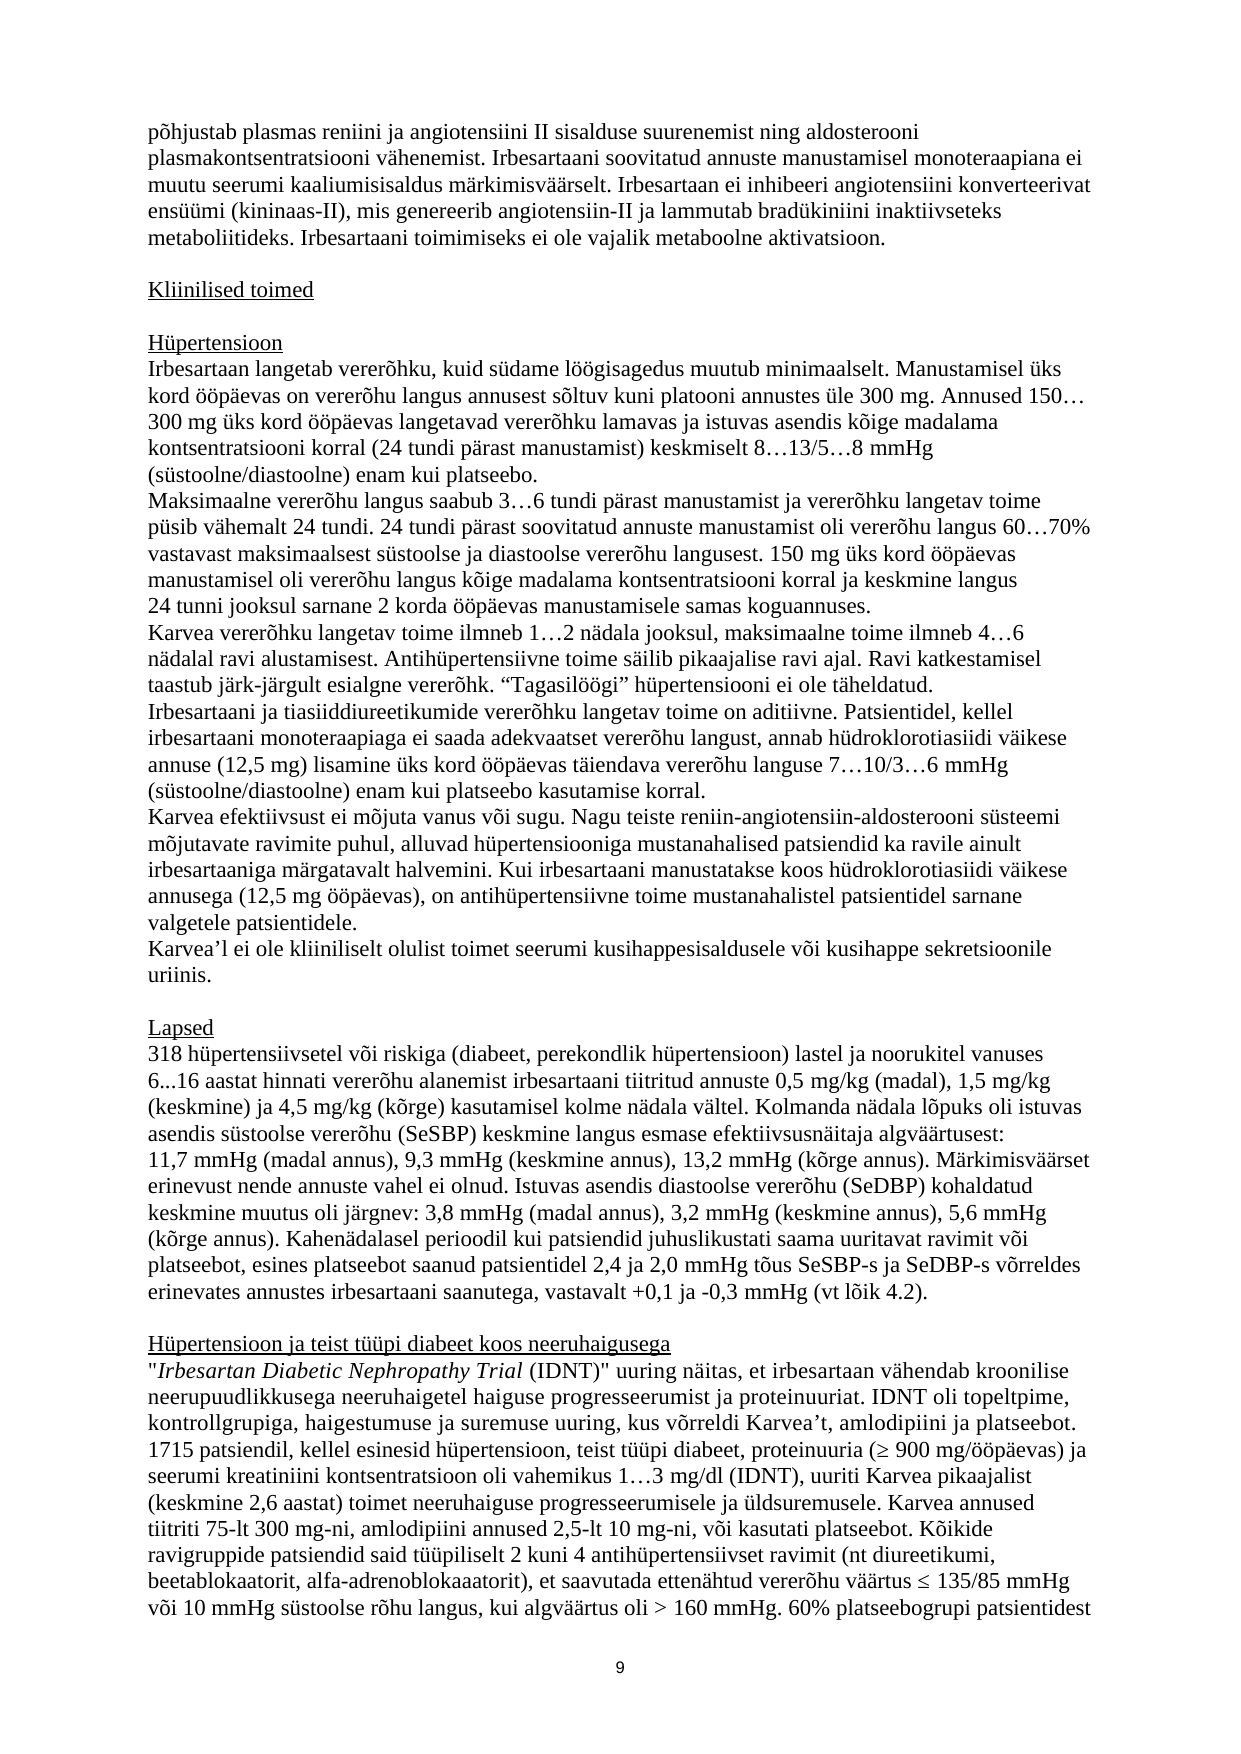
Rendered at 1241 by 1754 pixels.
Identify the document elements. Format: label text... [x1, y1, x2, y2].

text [148, 118, 1093, 250]
text Karvea vererõhku langetav toime ilmneb 1…2 nädala jooksul, maksimaalne toime ilmneb 4…6 nädalal ravi alustamisest. Antihüpertensiivne toime säilib pikaajalise ravi ajal. Ravi katkestamisel taastub järk-järgult esialgne vererõhk. “Tagasilöögi” hüpertensiooni ei ole täheldatud. [148, 619, 1093, 698]
text Hüpertensioon [148, 329, 1093, 355]
text 318 hüpertensiivsetel või riskiga (diabeet, perekondlik hüpertensioon) lastel ja noorukitel vanuses 6...16 aastat hinnati vererõhu alanemist irbesartaani tiitritud annuste 0,5 mg/kg (madal), 1,5 mg/kg (keskmine) ja 4,5 mg/kg (kõrge) kasutamisel kolme nädala vältel. Kolmanda nädala lõpuks oli istuvas asendis süstoolse vererõhu (SeSBP) keskmine langus esmase efektiivsusnäitaja algväärtusest: 11,7 mmHg (madal annus), 9,3 mmHg (keskmine annus), 13,2 mmHg (kõrge annus). Märkimisväärset erinevust nende annuste vahel ei olnud. Istuvas asendis diastoolse vererõhu (SeDBP) kohaldatud keskmine muutus oli järgnev: 3,8 mmHg (madal annus), 3,2 mmHg (keskmine annus), 5,6 mmHg (kõrge annus). Kahenädalasel perioodil kui patsiendid juhuslikustati saama uuritavat ravimit või platseebot, esines platseebot saanud patsientidel 2,4 ja 2,0 mmHg tõus SeSBP-s ja SeDBP-s võrreldes erinevates annustes irbesartaani saanutega, vastavalt +0,1 ja -0,3 mmHg (vt lõik 4.2). [148, 1041, 1093, 1304]
text Maksimaalne vererõhu langus saabub 3…6 tundi pärast manustamist ja vererõhku langetav toime püsib vähemalt 24 tundi. 24 tundi pärast soovitatud annuste manustamist oli vererõhu langus 60…70% vastavast maksimaalsest süstoolse ja diastoolse vererõhu langusest. 150 mg üks kord ööpäevas manustamisel oli vererõhu langus kõige madalama kontsentratsiooni korral ja keskmine langus 24 tunni jooksul sarnane 2 korda ööpäevas manustamisele samas koguannuses. [148, 487, 1093, 619]
text Karvea efektiivsust ei mõjuta vanus või sugu. Nagu teiste reniin-angiotensiin-aldosterooni süsteemi mõjutavate ravimite puhul, alluvad hüpertensiooniga mustanahalised patsiendid ka ravile ainult irbesartaaniga märgatavalt halvemini. Kui irbesartaani manustatakse koos hüdroklorotiasiidi väikese annusega (12,5 mg ööpäevas), on antihüpertensiivne toime mustanahalistel patsientidel sarnane valgetele patsientidele. [148, 803, 1093, 935]
text Irbesartaani ja tiasiiddiureetikumide vererõhku langetav toime on aditiivne. Patsientidel, kellel irbesartaani monoteraapiaga ei saada adekvaatset vererõhu langust, annab hüdroklorotiasiidi väikese annuse (12,5 mg) lisamine üks kord ööpäevas täiendava vererõhu languse 7…10/3…6 mmHg (süstoolne/diastoolne) enam kui platseebo kasutamise korral. [148, 698, 1093, 803]
text Irbesartaan langetab vererõhku, kuid südame löögisagedus muutub minimaalselt. Manustamisel üks kord ööpäevas on vererõhu langus annusest sõltuv kuni platooni annustes üle 300 mg. Annused 150…300 mg üks kord ööpäevas langetavad vererõhku lamavas ja istuvas asendis kõige madalama kontsentratsiooni korral (24 tundi pärast manustamist) keskmiselt 8…13/5…8 mmHg (süstoolne/diastoolne) enam kui platseebo. [148, 355, 1093, 487]
subtitle Kliinilised toimed [148, 276, 1093, 303]
text Karvea’l ei ole kliiniliselt olulist toimet seerumi kusihappesisaldusele või kusihappe sekretsioonile uriinis. [148, 935, 1093, 988]
text Hüpertensioon ja teist tüüpi diabeet koos neeruhaigusega [148, 1330, 1093, 1357]
text Lapsed [148, 1014, 1093, 1041]
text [148, 1357, 1093, 1620]
